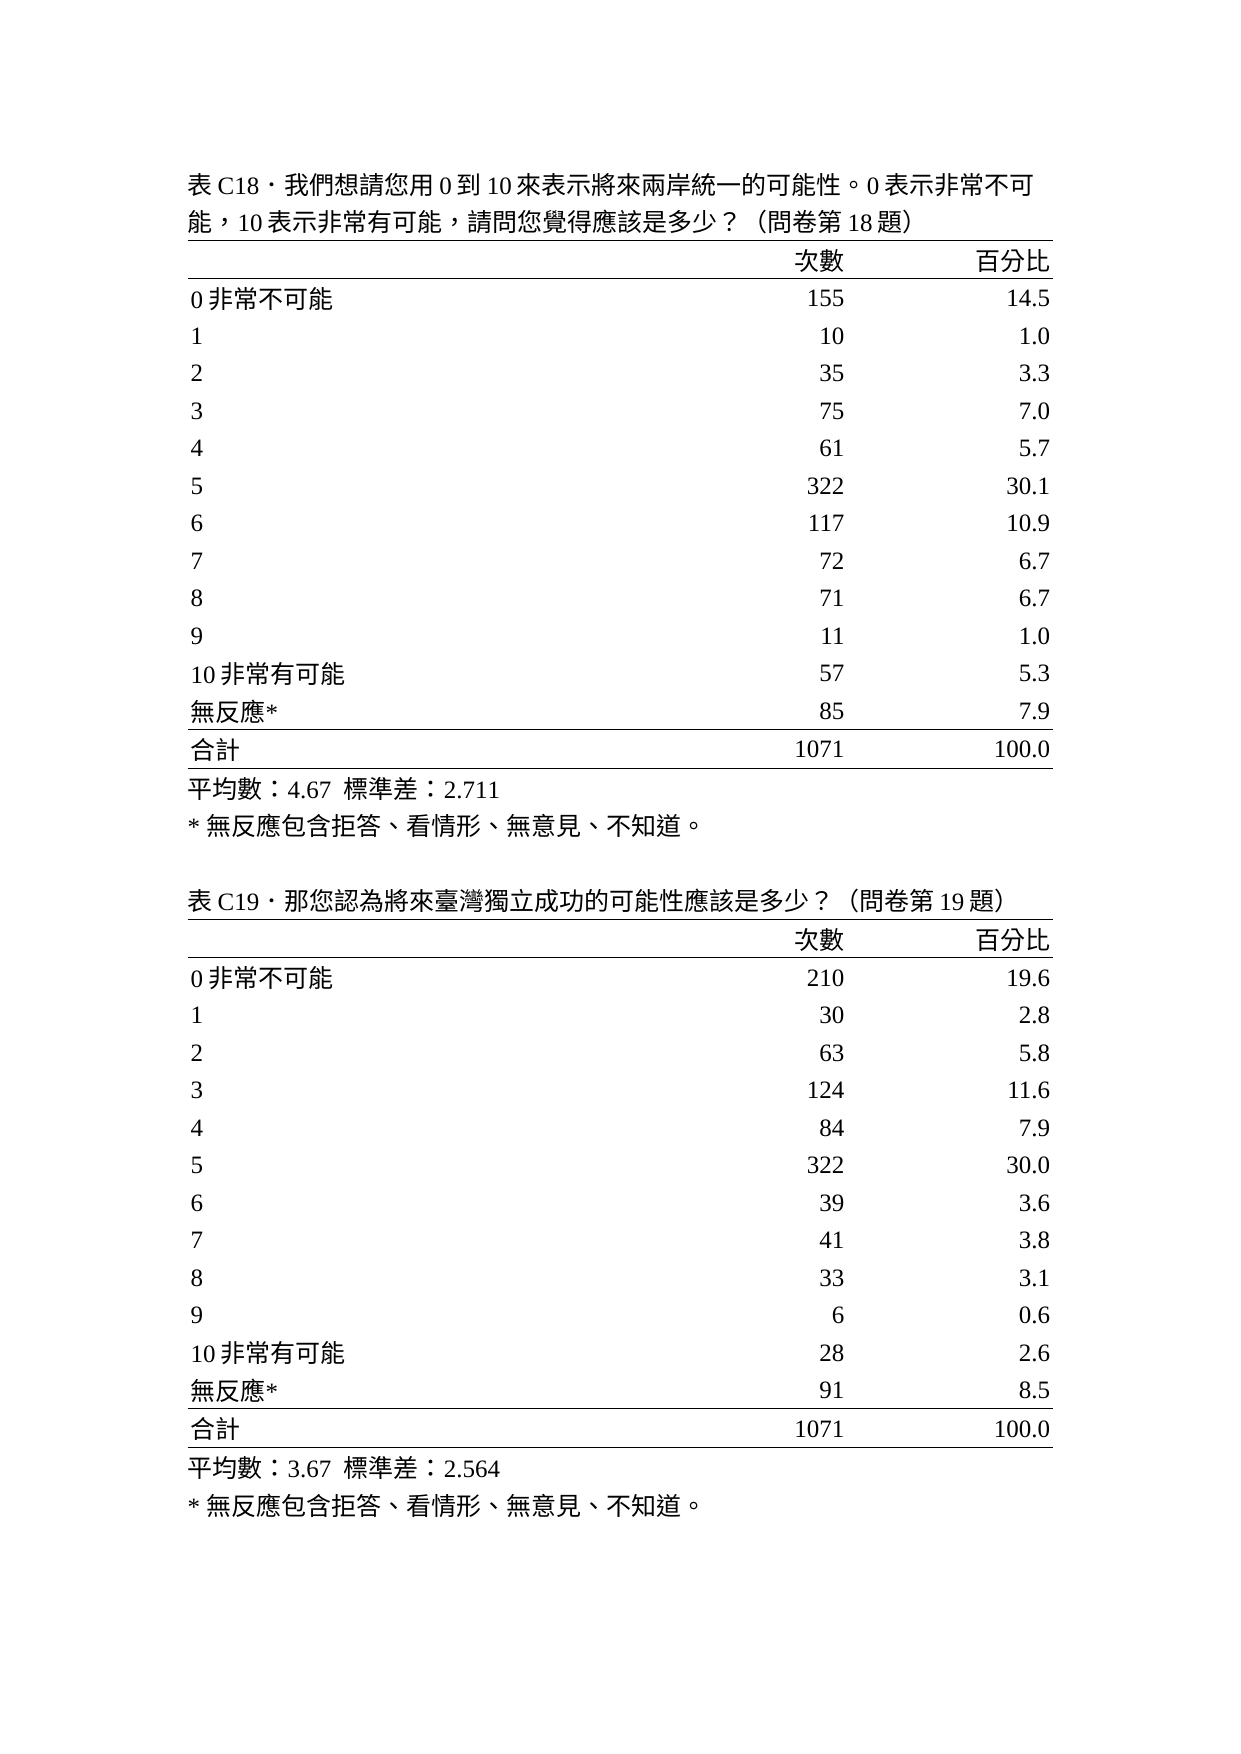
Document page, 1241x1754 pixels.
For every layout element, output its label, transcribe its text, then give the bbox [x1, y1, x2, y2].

table_cell 72 [640, 542, 847, 579]
table_cell 1071 [640, 1409, 847, 1447]
table_cell 1.0 [847, 617, 1053, 654]
table_cell 2.6 [847, 1333, 1053, 1371]
table_cell 63 [640, 1033, 847, 1071]
table_cell 7 [188, 542, 640, 579]
table_cell 39 [640, 1183, 847, 1221]
table_cell 3.3 [847, 354, 1053, 392]
table_cell 1071 [640, 730, 847, 768]
table_cell 19.6 [847, 958, 1053, 996]
table_header [188, 920, 640, 957]
table_cell 3.1 [847, 1258, 1053, 1296]
table_cell 5.8 [847, 1033, 1053, 1071]
table_cell 84 [640, 1108, 847, 1146]
table_cell 124 [640, 1071, 847, 1108]
table_cell 6 [188, 504, 640, 542]
text 平均數：3.67 標準差：2.564 [187, 1448, 1053, 1485]
table_cell 2.8 [847, 996, 1053, 1033]
table_cell 85 [640, 692, 847, 729]
table_cell 5 [188, 467, 640, 504]
text 表C19．那您認為將來臺灣獨立成功的可能性應該是多少？（問卷第19題） [187, 881, 1053, 919]
table_cell 30.1 [847, 467, 1053, 504]
text * 無反應包含拒答、看情形、無意見、不知道。 [187, 1485, 1053, 1523]
table_header 次數 [640, 241, 847, 278]
table_cell 6.7 [847, 542, 1053, 579]
text * 無反應包含拒答、看情形、無意見、不知道。 [187, 806, 1053, 844]
table_cell 11.6 [847, 1071, 1053, 1108]
table_cell 41 [640, 1221, 847, 1258]
table_cell 10 [640, 317, 847, 354]
table_cell 322 [640, 467, 847, 504]
table_cell 100.0 [847, 1409, 1053, 1447]
table_cell 8 [188, 1258, 640, 1296]
table_cell 10非常有可能 [188, 1333, 640, 1371]
table_cell 33 [640, 1258, 847, 1296]
table_cell 3.6 [847, 1183, 1053, 1221]
table_cell 7.9 [847, 692, 1053, 729]
table_header 次數 [640, 920, 847, 957]
table_cell 4 [188, 1108, 640, 1146]
table_cell 61 [640, 429, 847, 467]
table_cell 30.0 [847, 1146, 1053, 1183]
table_cell 11 [640, 617, 847, 654]
table_cell 7.0 [847, 392, 1053, 429]
table_cell 4 [188, 429, 640, 467]
table_cell 1.0 [847, 317, 1053, 354]
table_cell 7 [188, 1221, 640, 1258]
table_cell 0非常不可能 [188, 279, 640, 317]
table_cell 91 [640, 1371, 847, 1408]
table_cell 71 [640, 579, 847, 617]
table_cell 3.8 [847, 1221, 1053, 1258]
table_cell 1 [188, 317, 640, 354]
text 表C18．我們想請您用0到10來表示將來兩岸統一的可能性。0表示非常不可能，10表示非常有可能，請問您覺得應該是多少？（問卷第18題） [187, 164, 1053, 239]
table_cell 75 [640, 392, 847, 429]
table_cell 2 [188, 354, 640, 392]
table_cell 100.0 [847, 730, 1053, 768]
table_cell 7.9 [847, 1108, 1053, 1146]
table_header 百分比 [847, 241, 1053, 278]
table_cell 0.6 [847, 1296, 1053, 1333]
table_cell 35 [640, 354, 847, 392]
table_header [188, 241, 640, 278]
table_cell 8.5 [847, 1371, 1053, 1408]
text 平均數：4.67 標準差：2.711 [187, 769, 1053, 806]
table_cell 5.7 [847, 429, 1053, 467]
table_cell 6.7 [847, 579, 1053, 617]
table_cell 57 [640, 654, 847, 692]
table_cell 9 [188, 617, 640, 654]
table_cell 無反應* [188, 1371, 640, 1408]
table_cell 14.5 [847, 279, 1053, 317]
table_cell 5 [188, 1146, 640, 1183]
table_cell 9 [188, 1296, 640, 1333]
table_cell 合計 [188, 730, 640, 768]
table_cell 155 [640, 279, 847, 317]
table_cell 1 [188, 996, 640, 1033]
table_cell 無反應* [188, 692, 640, 729]
table_header 百分比 [847, 920, 1053, 957]
table_cell 30 [640, 996, 847, 1033]
table_cell 6 [640, 1296, 847, 1333]
table_cell 10.9 [847, 504, 1053, 542]
table_cell 8 [188, 579, 640, 617]
table_cell 28 [640, 1333, 847, 1371]
table_cell 10非常有可能 [188, 654, 640, 692]
table_cell 0非常不可能 [188, 958, 640, 996]
table_cell 210 [640, 958, 847, 996]
table_cell 2 [188, 1033, 640, 1071]
table_cell 6 [188, 1183, 640, 1221]
table_cell 322 [640, 1146, 847, 1183]
table_cell 合計 [188, 1409, 640, 1447]
table_cell 3 [188, 1071, 640, 1108]
table_cell 5.3 [847, 654, 1053, 692]
table_cell 3 [188, 392, 640, 429]
table_cell 117 [640, 504, 847, 542]
